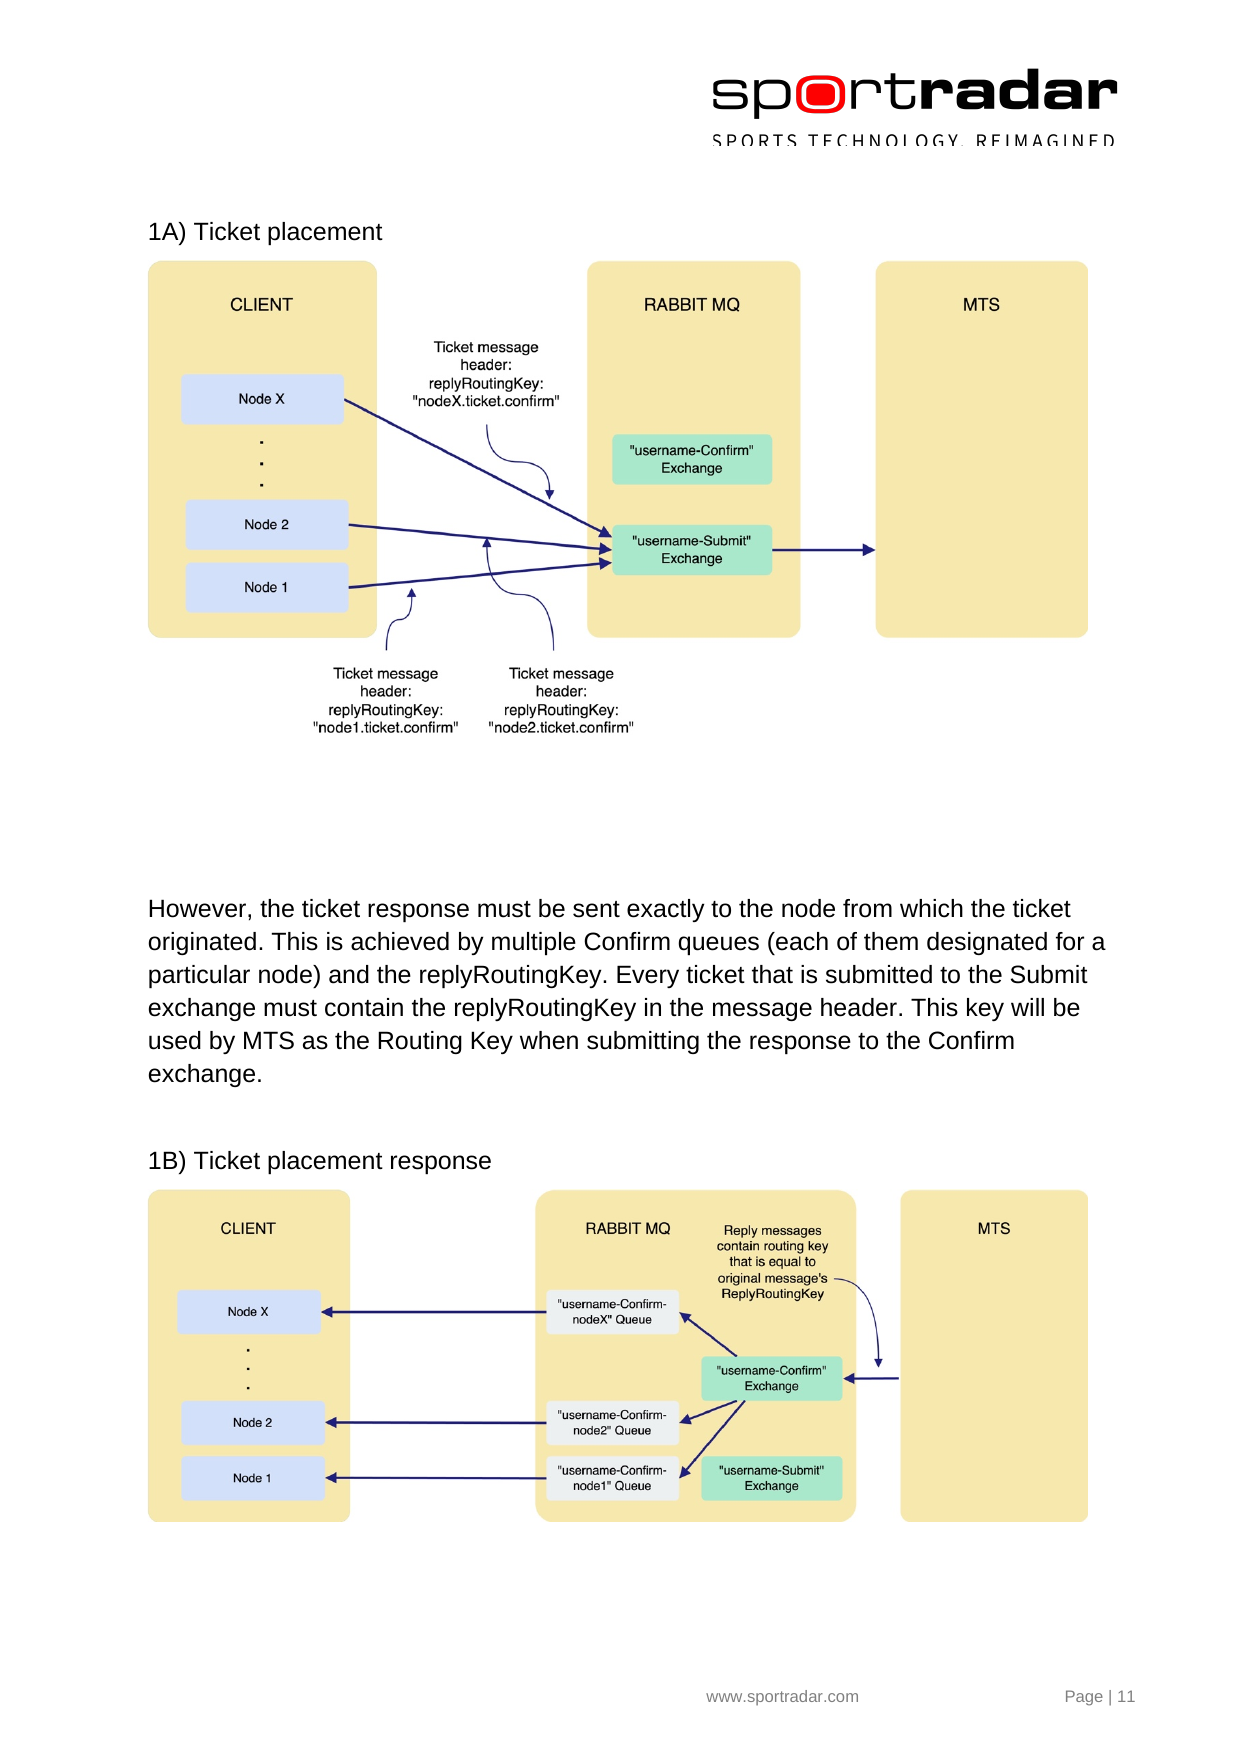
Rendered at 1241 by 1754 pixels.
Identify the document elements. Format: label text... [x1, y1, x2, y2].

text 1B) Ticket placement response [148, 1146, 1122, 1175]
picture [147, 260, 1088, 750]
text However, the ticket response must be sent exactly to the node from which the ticket originated. This is achieved by multiple Confirm queues (each of them designated for a particular node) and the replyRoutingKey. Every ticket that is submitted to the Submit exchange must contain the replyRoutingKey in the message header. This key will be used by MTS as the Routing Key when submitting the response to the Confirm exchange. [148, 894, 1122, 1088]
text 1A) Ticket placement [148, 217, 1122, 246]
picture [147, 1189, 1088, 1522]
picture [712, 68, 1117, 146]
